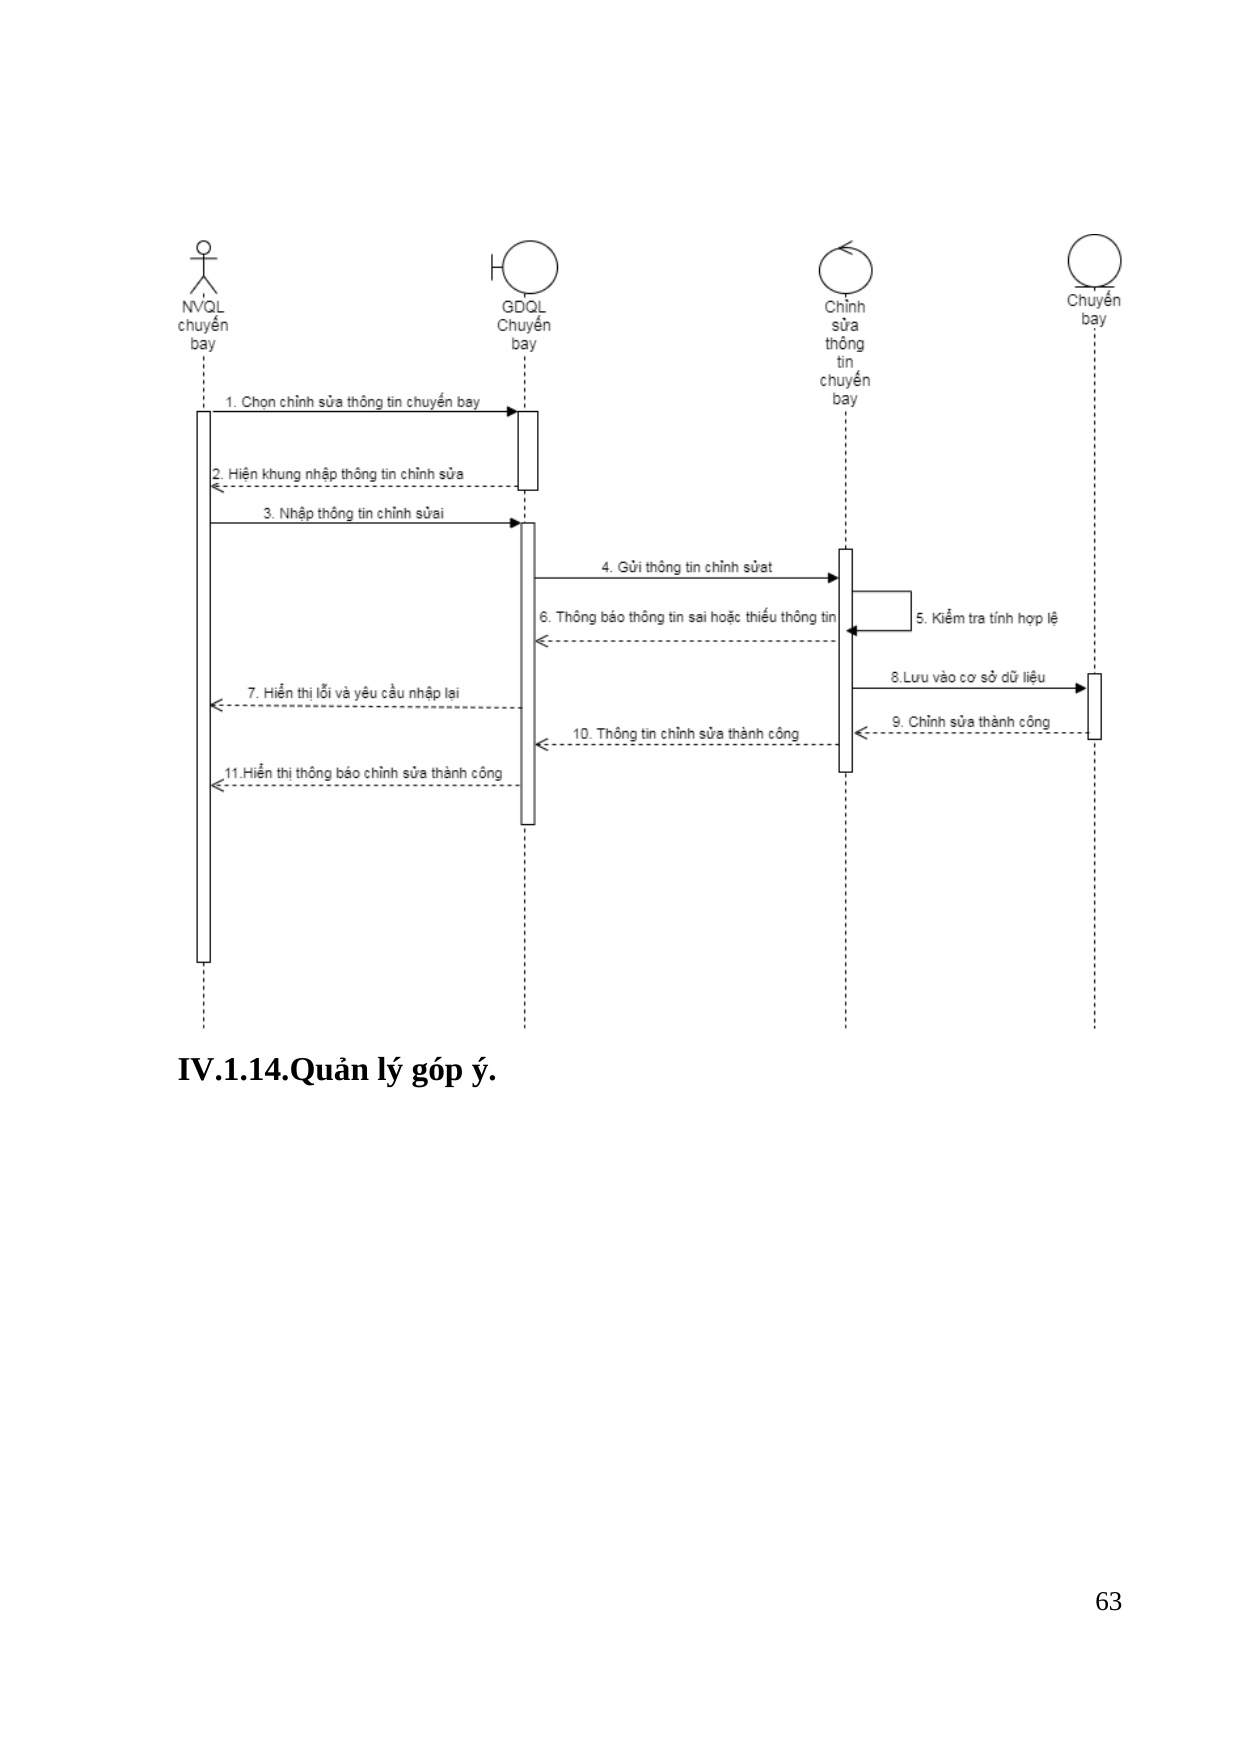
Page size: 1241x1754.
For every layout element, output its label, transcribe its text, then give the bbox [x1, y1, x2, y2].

picture [177, 234, 1123, 1030]
text IV.1.14.Quản lý góp ý. [177, 1049, 1122, 1087]
